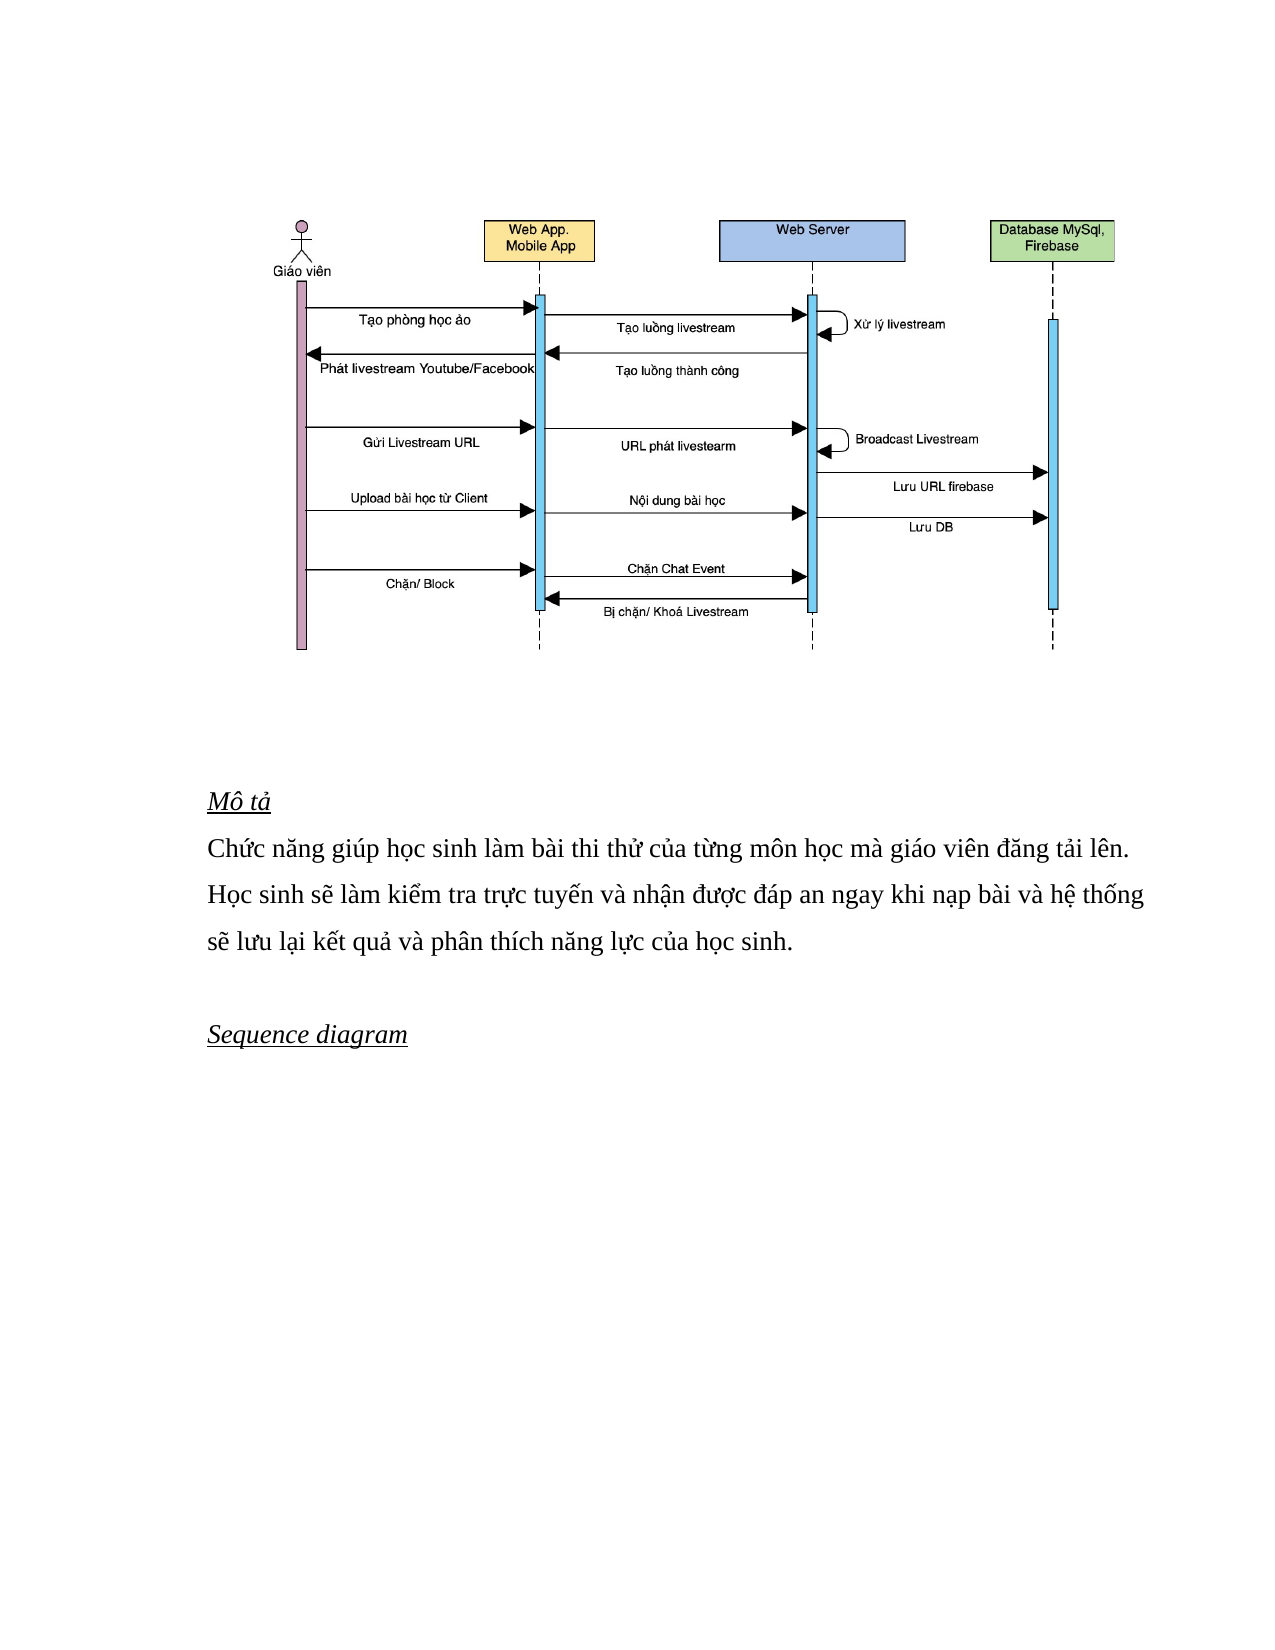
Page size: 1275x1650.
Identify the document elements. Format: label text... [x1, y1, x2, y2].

text Sequence diagram [207, 1019, 1233, 1050]
text Mô tả [207, 785, 1233, 816]
picture [273, 220, 1115, 650]
text Chức năng giúp học sinh làm bài thi thử của từng môn học mà giáo viên đăng tải lên. Học sinh sẽ làm kiểm tra trực tuyến và nhận được đáp an ngay khi nạp bài và hệ thống sẽ lưu lại kết quả và phân thích năng lực của học sinh. [207, 832, 1155, 956]
